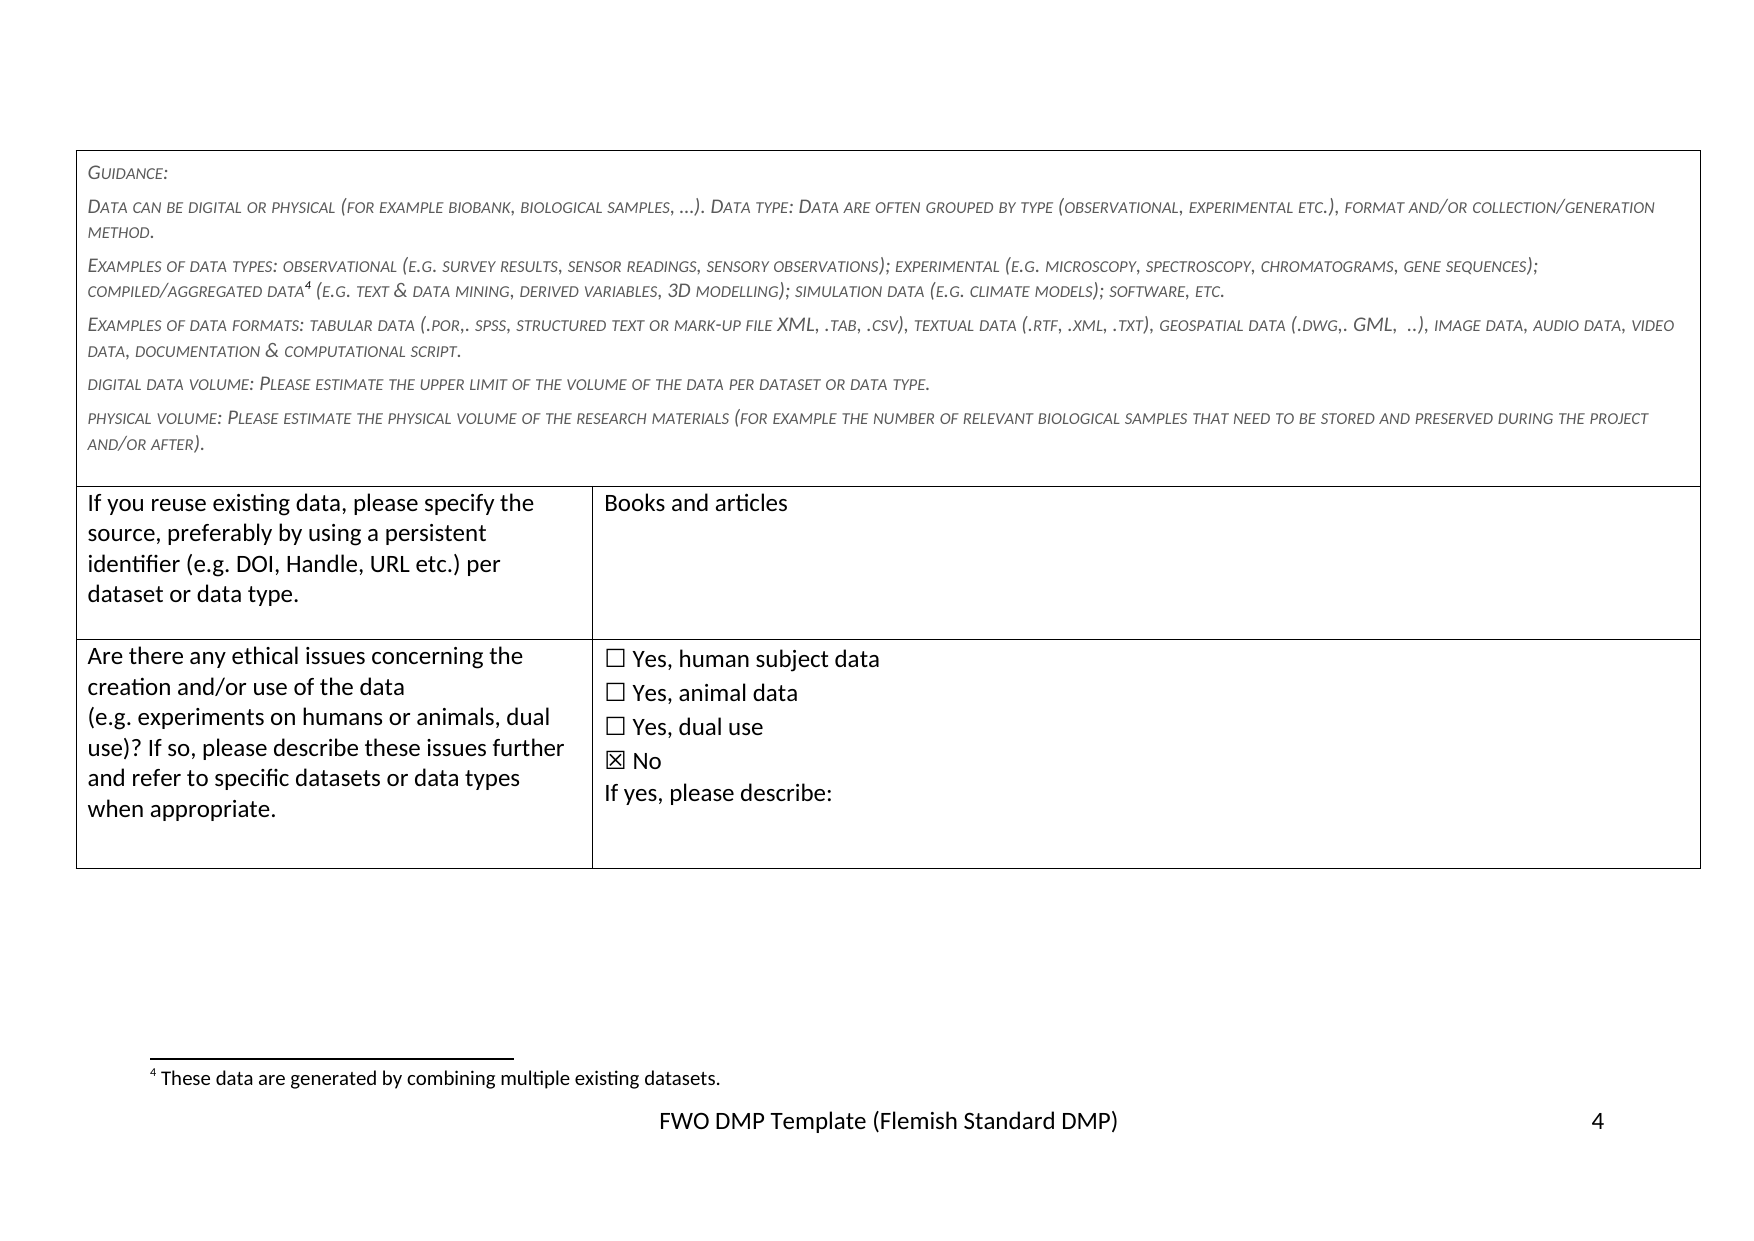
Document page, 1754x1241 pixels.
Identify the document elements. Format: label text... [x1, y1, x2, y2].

table_cell Books and articles [593, 487, 1700, 639]
table_cell If you reuse existing data, please specify the source, preferably by using a persistent identifier (e.g. DOI, Handle, URL etc.) per dataset or data type. [77, 487, 592, 639]
table_cell Guidance: Data can be digital or physical (for example biobank, biological samples, …). Data type: Data are often grouped by type (observational, experimental etc.), format and/or collection/generation method. Examples of data types: observational (e.g. survey results, sensor readings, sensory observations); experimental (e.g. microscopy, spectroscopy, chromatograms, gene sequences); compiled/aggregated data (e.g. text & data mining, derived variables, 3D modelling); simulation data (e.g. climate models); software, etc. Examples of data formats: tabular data (.por,. spss, structured text or mark-up file XML, .tab, .csv), textual data (.rtf, .xml, .txt), geospatial data (.dwg,. GML, ..), image data, audio data, video data, documentation & computational script. digital data volume: Please estimate the upper limit of the volume of the data per dataset or data type. physical volume: Please estimate the physical volume of the research materials (for example the number of relevant biological samples that need to be stored and preserved during the project and/or after). [77, 151, 1700, 486]
table_cell Yes, human subject data Yes, animal data Yes, dual use No If yes, please describe: [593, 640, 1700, 868]
table_cell Are there any ethical issues concerning the creation and/or use of the data (e.g. experiments on humans or animals, dual use)? If so, please describe these issues further and refer to specific datasets or data types when appropriate. [77, 640, 592, 868]
